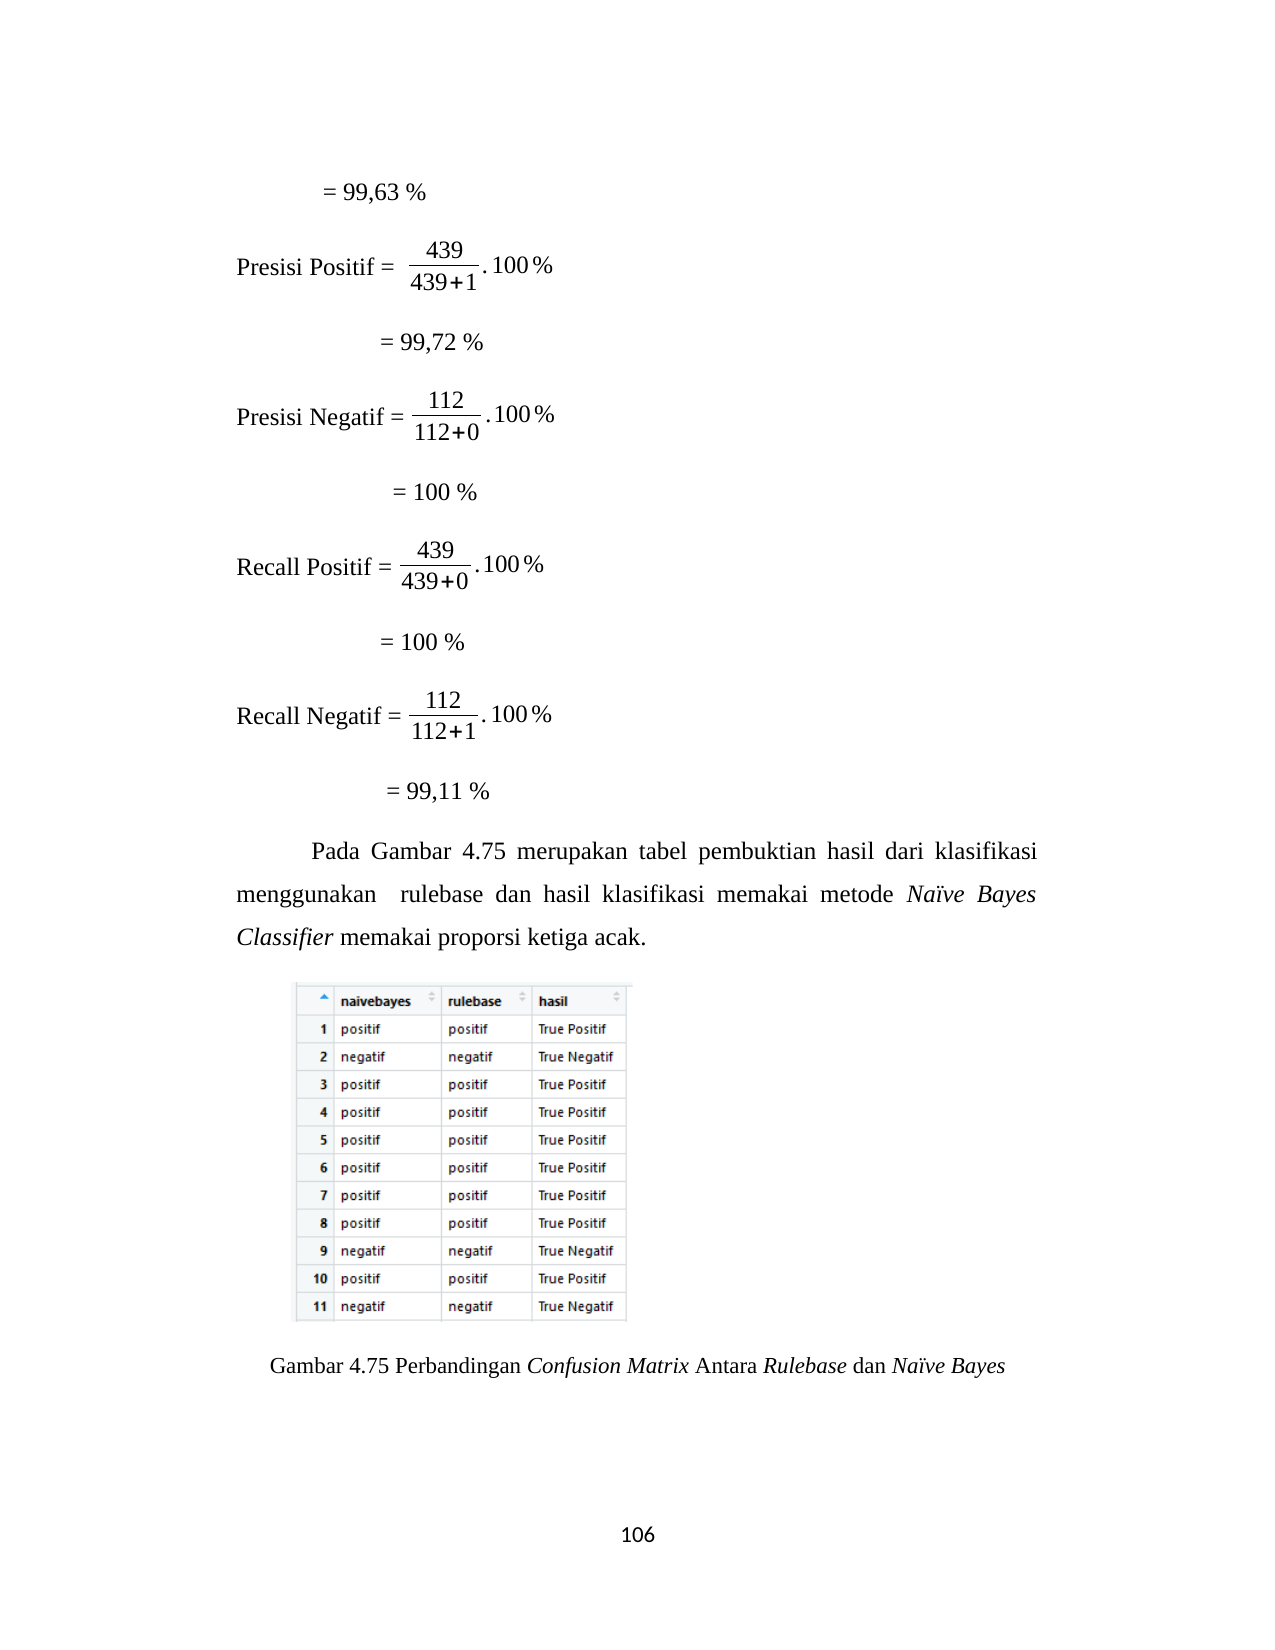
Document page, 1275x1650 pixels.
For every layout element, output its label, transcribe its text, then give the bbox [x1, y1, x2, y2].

text Presisi Positif = [236, 237, 1039, 296]
picture [290, 982, 633, 1322]
text Recall Positif = [236, 537, 1039, 596]
text = 99,63 % [236, 177, 1039, 206]
text = 100 % [236, 627, 1039, 655]
text = 100 % [236, 477, 1039, 506]
text Recall Negatif = [236, 686, 1039, 745]
text = 99,11 % [236, 776, 1039, 805]
text Presisi Negatif = [236, 387, 1039, 446]
text Gambar 4.75 Perbandingan Confusion Matrix Antara Rulebase dan Naïve Bayes [236, 1352, 1039, 1378]
text = 99,72 % [236, 327, 1039, 356]
text Pada Gambar 4.75 merupakan tabel pembuktian hasil dari klasifikasi menggunakan rulebase dan hasil klasifikasi memakai metode Naïve Bayes Classifier memakai proporsi ketiga acak. [236, 836, 1039, 951]
